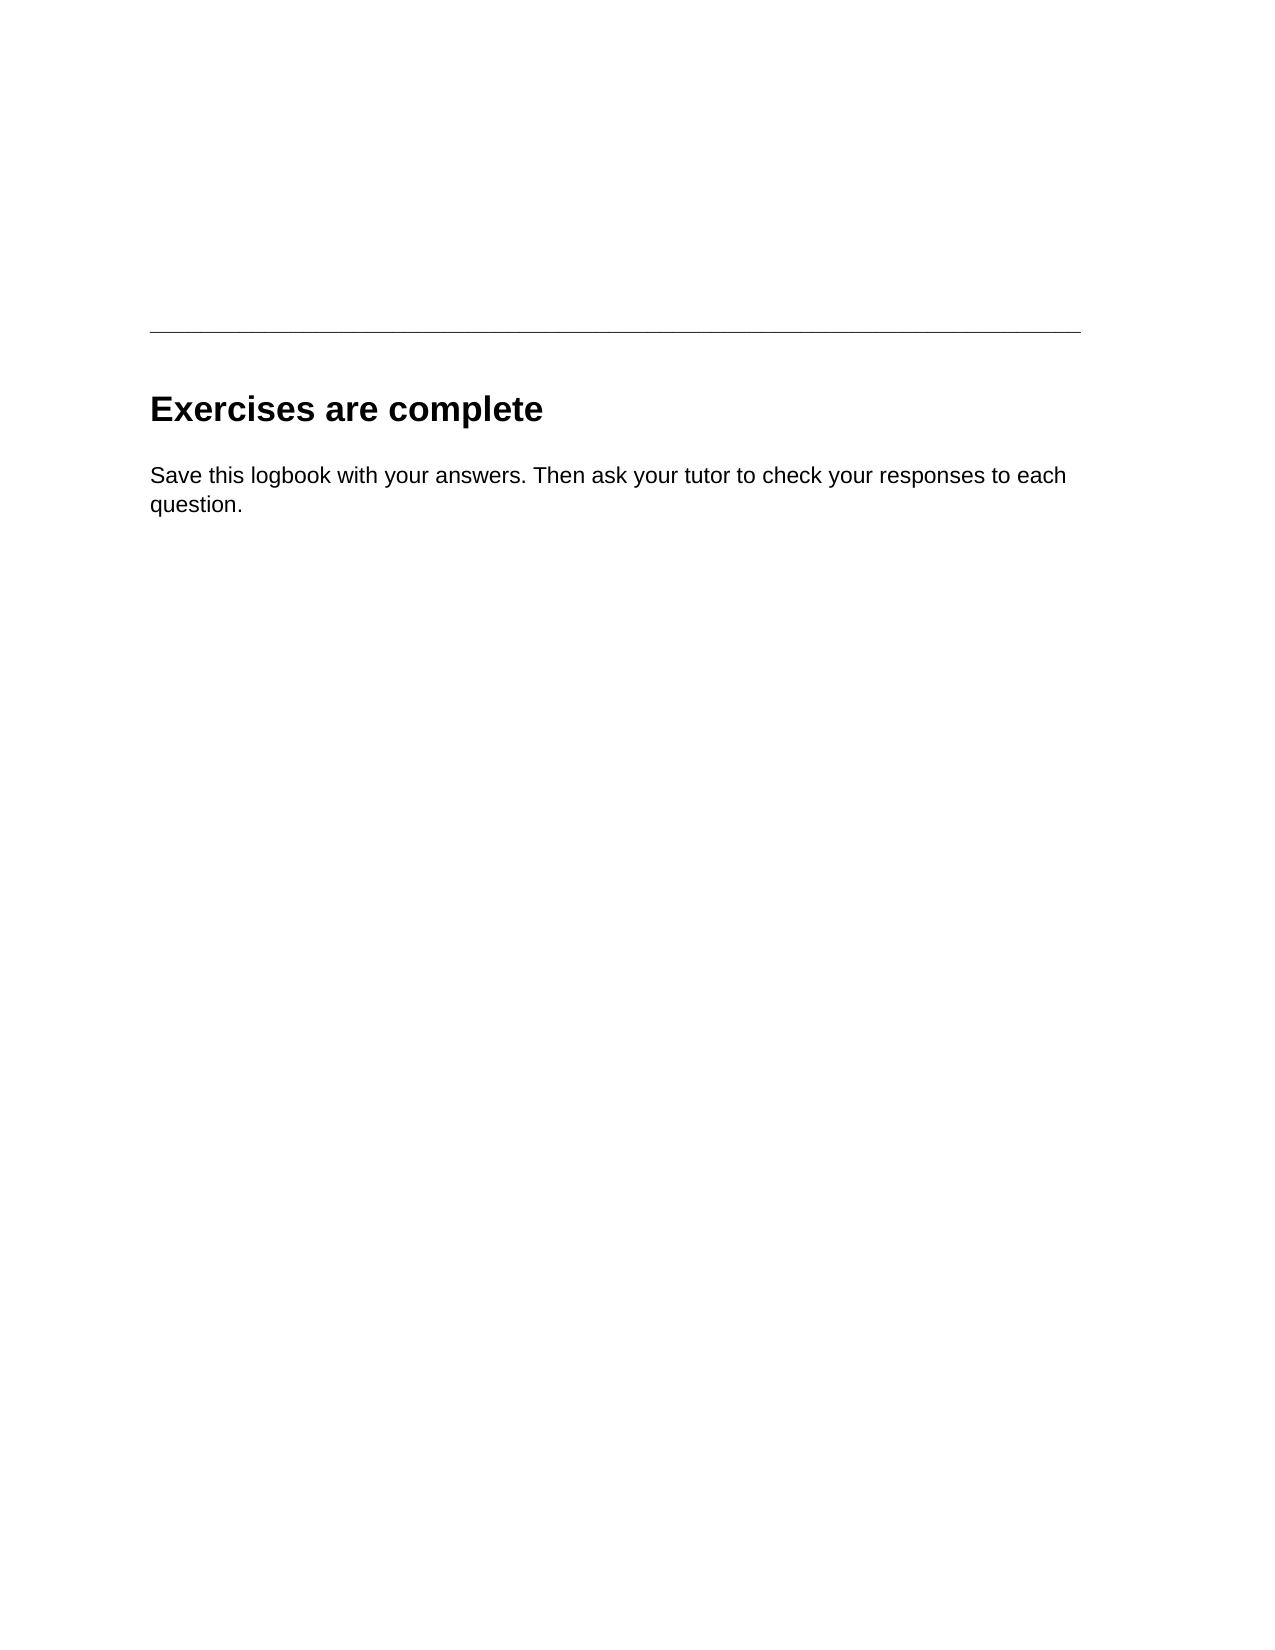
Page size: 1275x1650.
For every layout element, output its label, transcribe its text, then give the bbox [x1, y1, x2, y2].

text Exercises are complete [150, 399, 1125, 427]
text _________________________________________________________________________ [150, 307, 1125, 336]
text Save this logbook with your answers. Then ask your tutor to check your responses to each question. [150, 461, 1125, 518]
